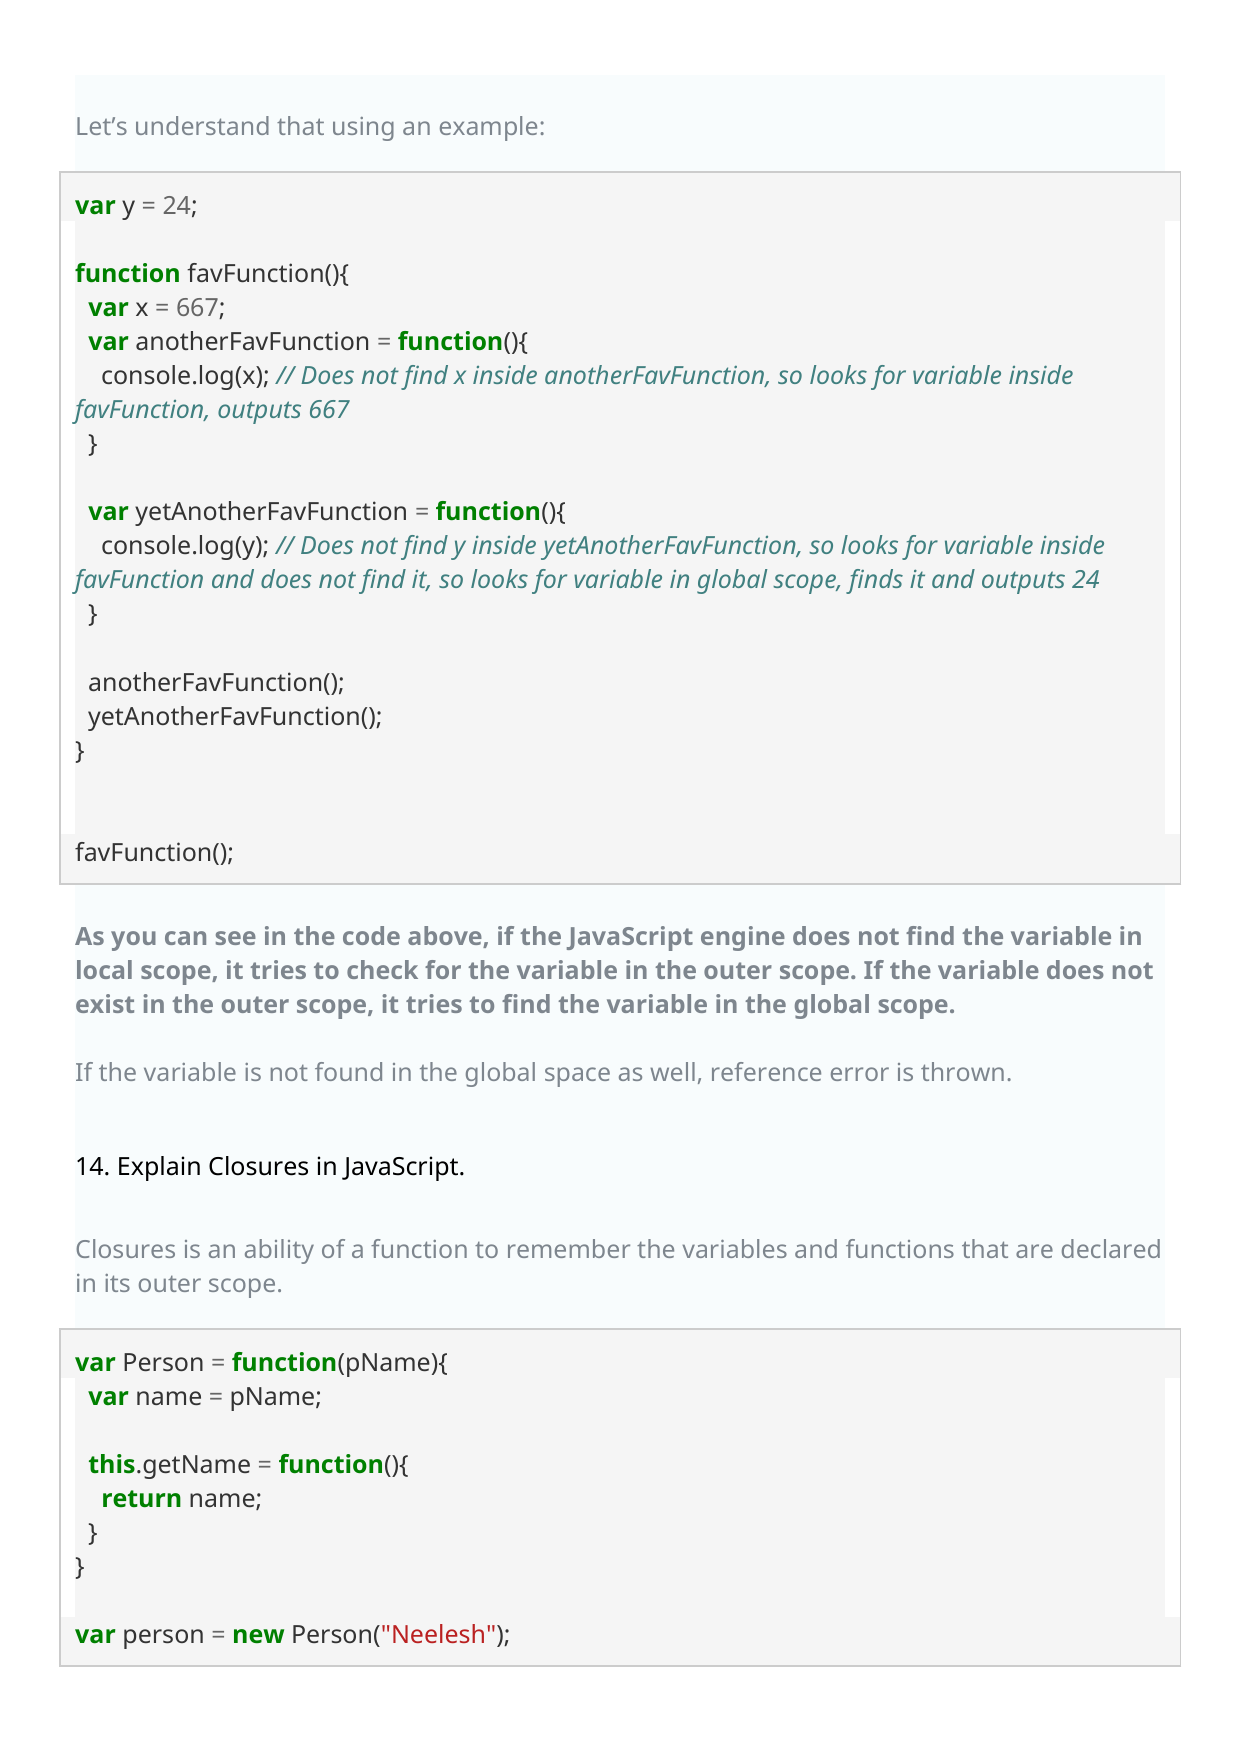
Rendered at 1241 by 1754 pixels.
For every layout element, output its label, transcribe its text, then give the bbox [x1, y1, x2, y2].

text var name = pName; [75, 1378, 1165, 1412]
text console.log(x); // Does not find x inside anotherFavFunction, so looks for variable inside favFunction, outputs 667 [75, 358, 1165, 426]
text anotherFavFunction(); [75, 664, 1165, 698]
text } [75, 732, 1165, 766]
text } [75, 1549, 1165, 1583]
text As you can see in the code above, if the JavaScript engine does not find the variable in local scope, it tries to check for the variable in the outer scope. If the variable does not exist in the outer scope, it tries to find the variable in the global scope. If the variable is not found in the global space as well, reference error is thrown. [75, 885, 1165, 1117]
text var Person = function(pName){ [61, 1330, 1180, 1378]
text favFunction(); [61, 818, 1180, 883]
text console.log(y); // Does not find y inside yetAnotherFavFunction, so looks for variable inside favFunction and does not find it, so looks for variable in global scope, finds it and outputs 24 [75, 528, 1165, 596]
text var y = 24; [61, 173, 1180, 221]
text } [75, 596, 1165, 630]
text var anotherFavFunction = function(){ [75, 323, 1165, 358]
text Closures is an ability of a function to remember the variables and functions that are declared in its outer scope. [75, 1198, 1165, 1328]
text } [75, 426, 1165, 460]
text var person = new Person("Neelesh"); [61, 1601, 1180, 1665]
text var yetAnotherFavFunction = function(){ [75, 494, 1165, 528]
text this.getName = function(){ [75, 1447, 1165, 1481]
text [75, 75, 1165, 171]
text return name; [75, 1481, 1165, 1515]
text var x = 667; [75, 289, 1165, 323]
text 14. Explain Closures in JavaScript. [75, 1148, 1165, 1182]
text } [75, 1515, 1165, 1549]
text yetAnotherFavFunction(); [75, 698, 1165, 732]
text function favFunction(){ [75, 255, 1165, 289]
